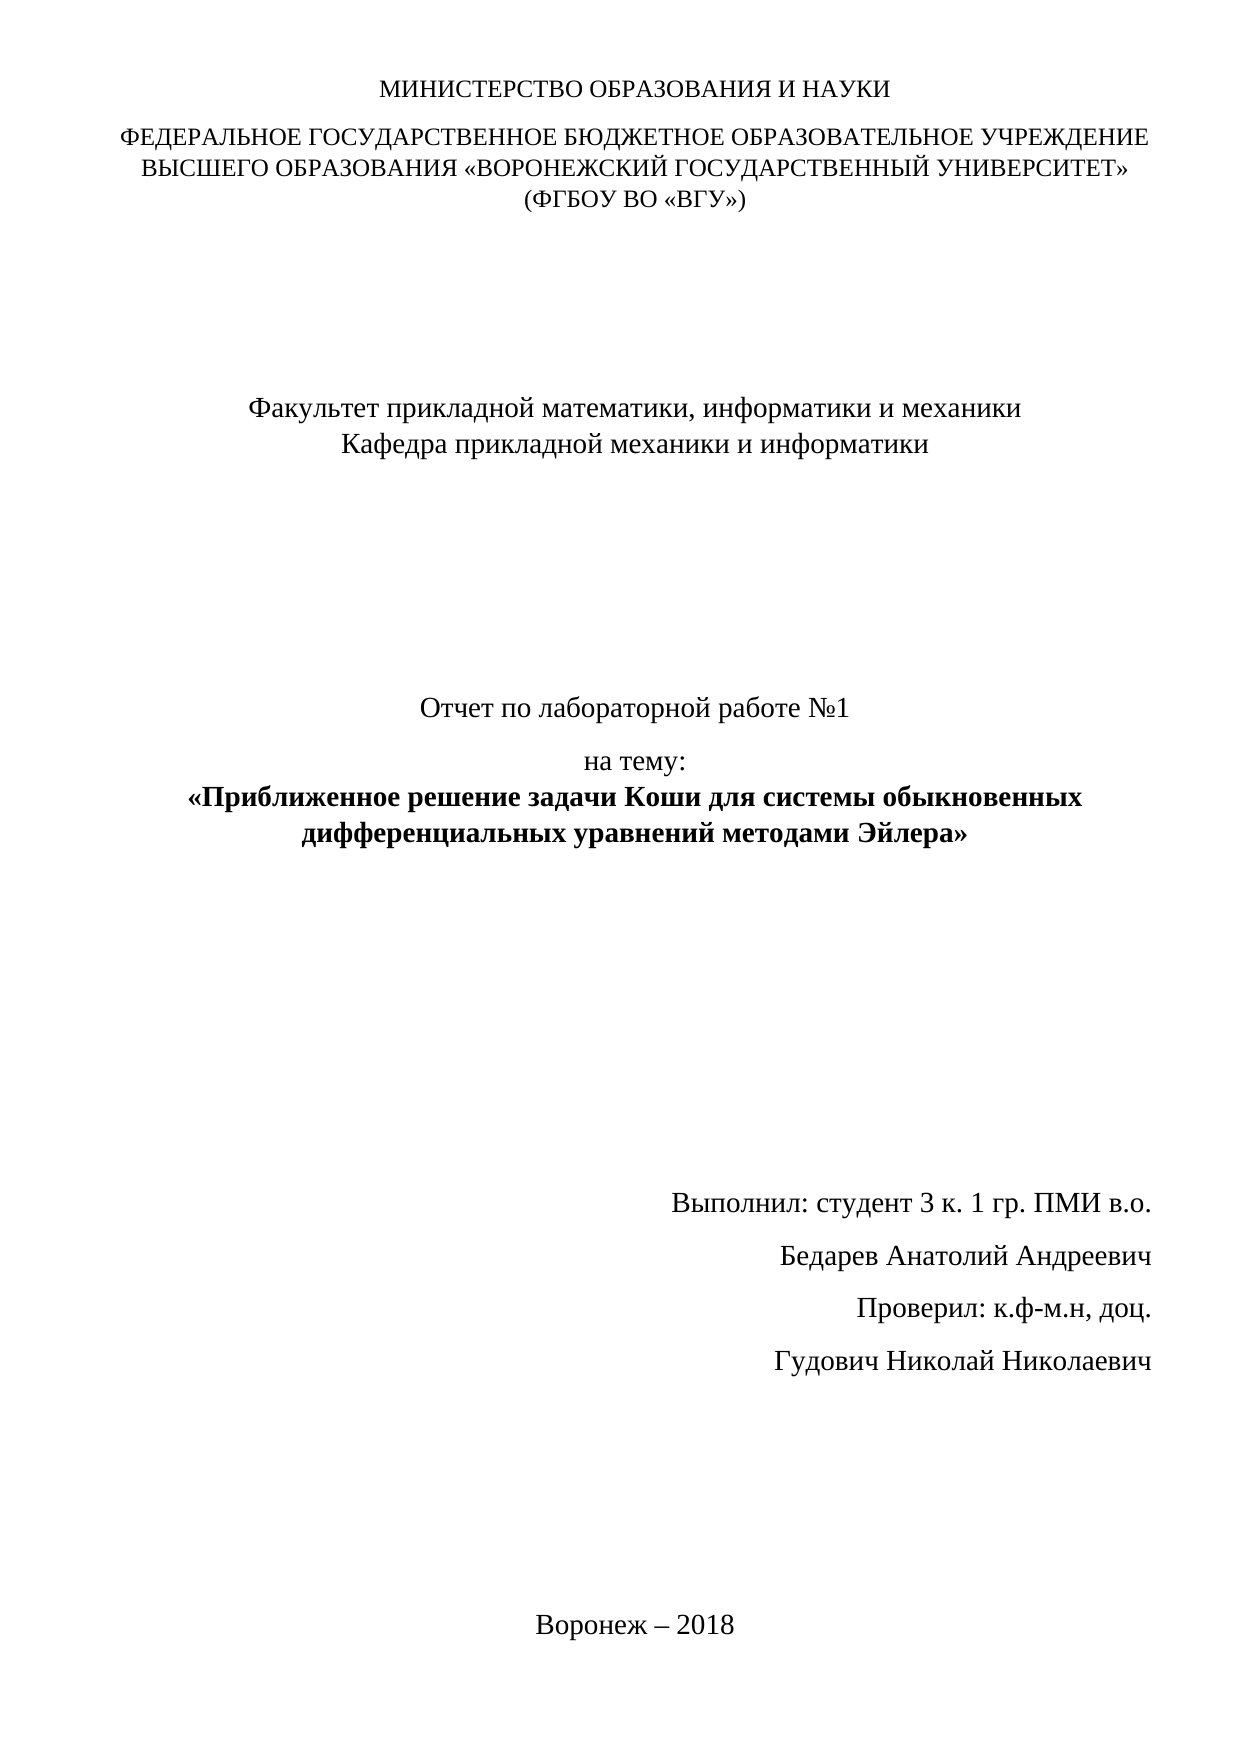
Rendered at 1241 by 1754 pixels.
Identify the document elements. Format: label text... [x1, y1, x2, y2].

text Выполнил: студент 3 к. 1 гр. ПМИ в.о. [118, 1185, 1152, 1218]
text «Приближенное решение задачи Коши для системы обыкновенных дифференциальных уравнений методами Эйлера» [118, 779, 1152, 849]
text на тему: [118, 743, 1152, 776]
text Проверил: к.ф-м.н, доц. [118, 1290, 1152, 1324]
text Гудович Николай Николаевич [118, 1343, 1152, 1377]
text Воронеж – 2018 [118, 1607, 1152, 1641]
text Кафедра прикладной механики и информатики [118, 426, 1152, 459]
text Бедарев Анатолий Андреевич [118, 1238, 1152, 1271]
text Факультет прикладной математики, информатики и механики [118, 390, 1152, 423]
text ФЕДЕРАЛЬНОЕ ГОСУДАРСТВЕННОЕ БЮДЖЕТНОЕ ОБРАЗОВАТЕЛЬНОЕ УЧРЕЖДЕНИЕ ВЫСШЕГО ОБРАЗОВАНИЯ «ВОРОНЕЖСКИЙ ГОСУДАРСТВЕННЫЙ УНИВЕРСИТЕТ» (ФГБОУ ВО «ВГУ») [118, 122, 1152, 212]
text Отчет по лабораторной работе №1 [118, 690, 1152, 723]
text МИНИСТЕРСТВО ОБРАЗОВАНИЯ И НАУКИ [118, 74, 1152, 103]
